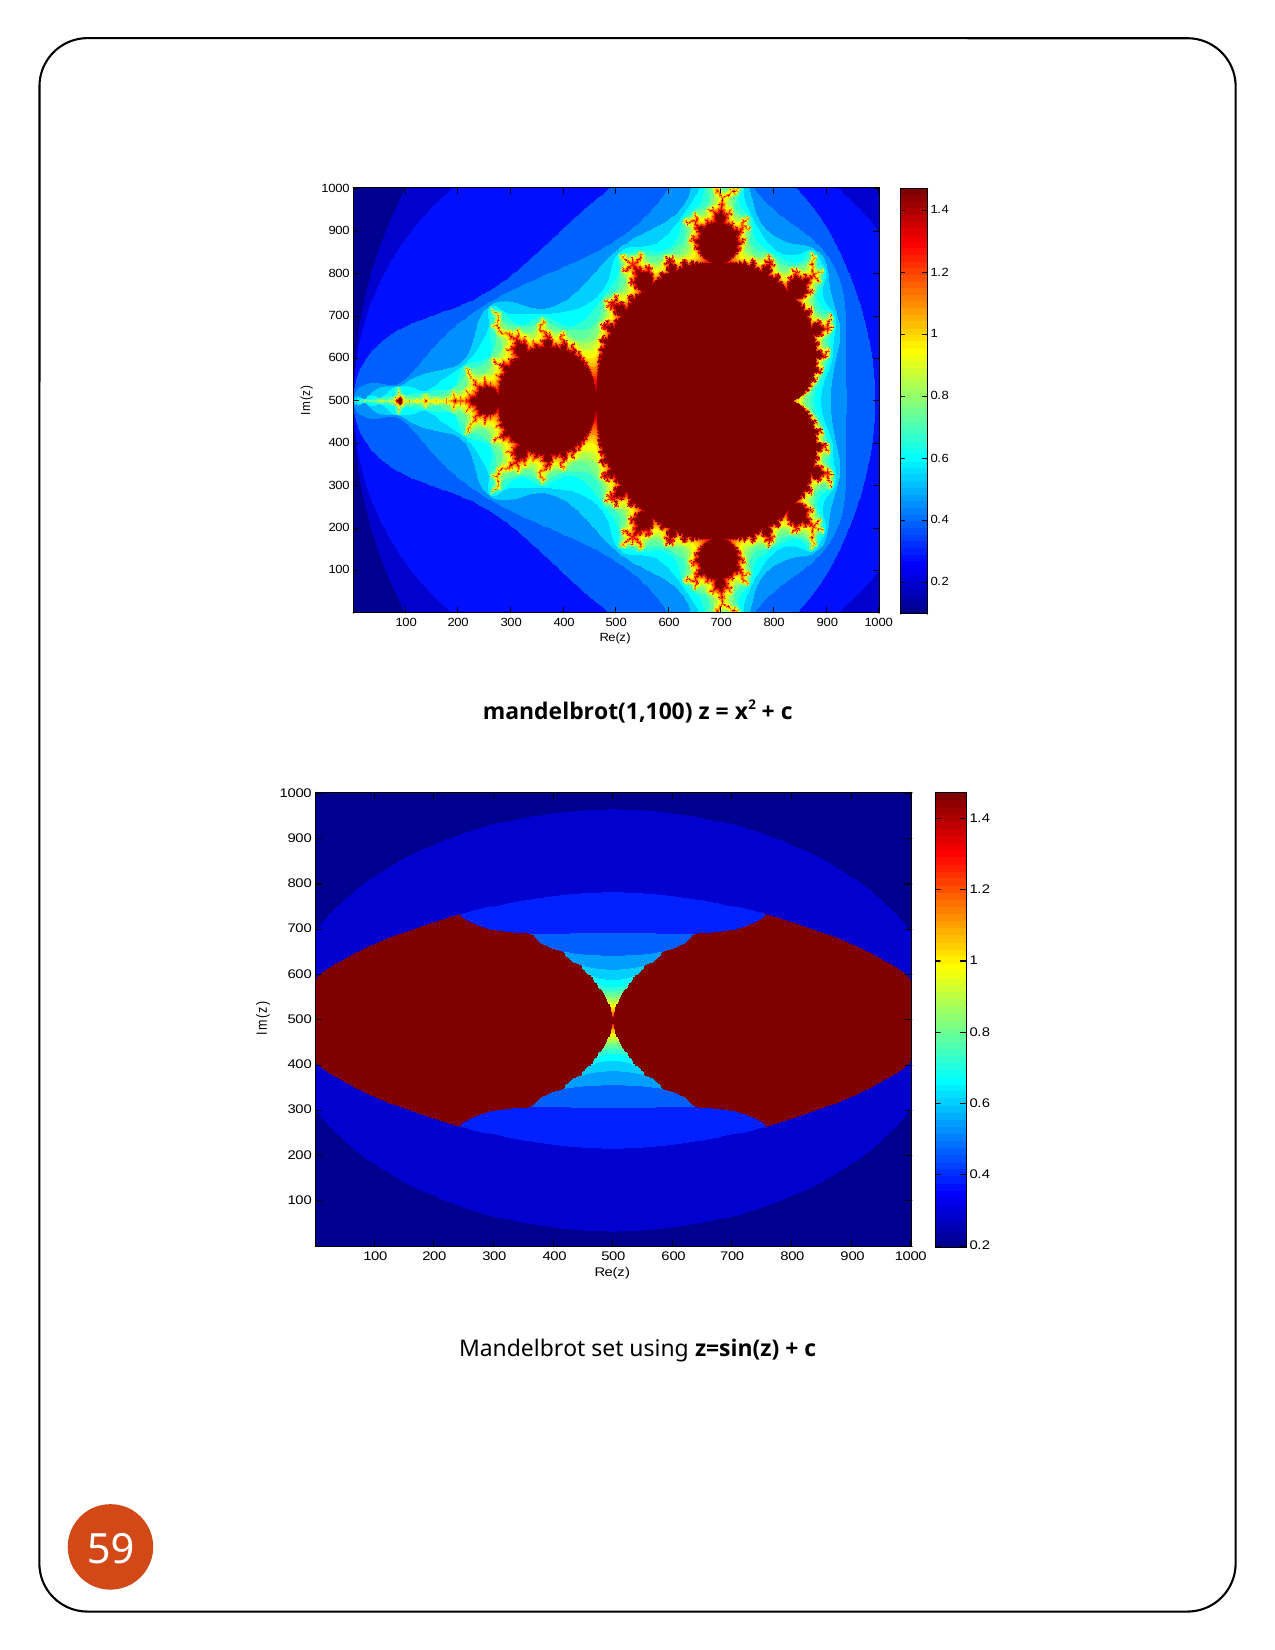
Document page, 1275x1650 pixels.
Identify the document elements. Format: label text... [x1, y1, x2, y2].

text mandelbrot(1,100) z = x2 + c [150, 695, 1125, 727]
text Mandelbrot set using z=sin(z) + c [150, 1332, 1125, 1363]
